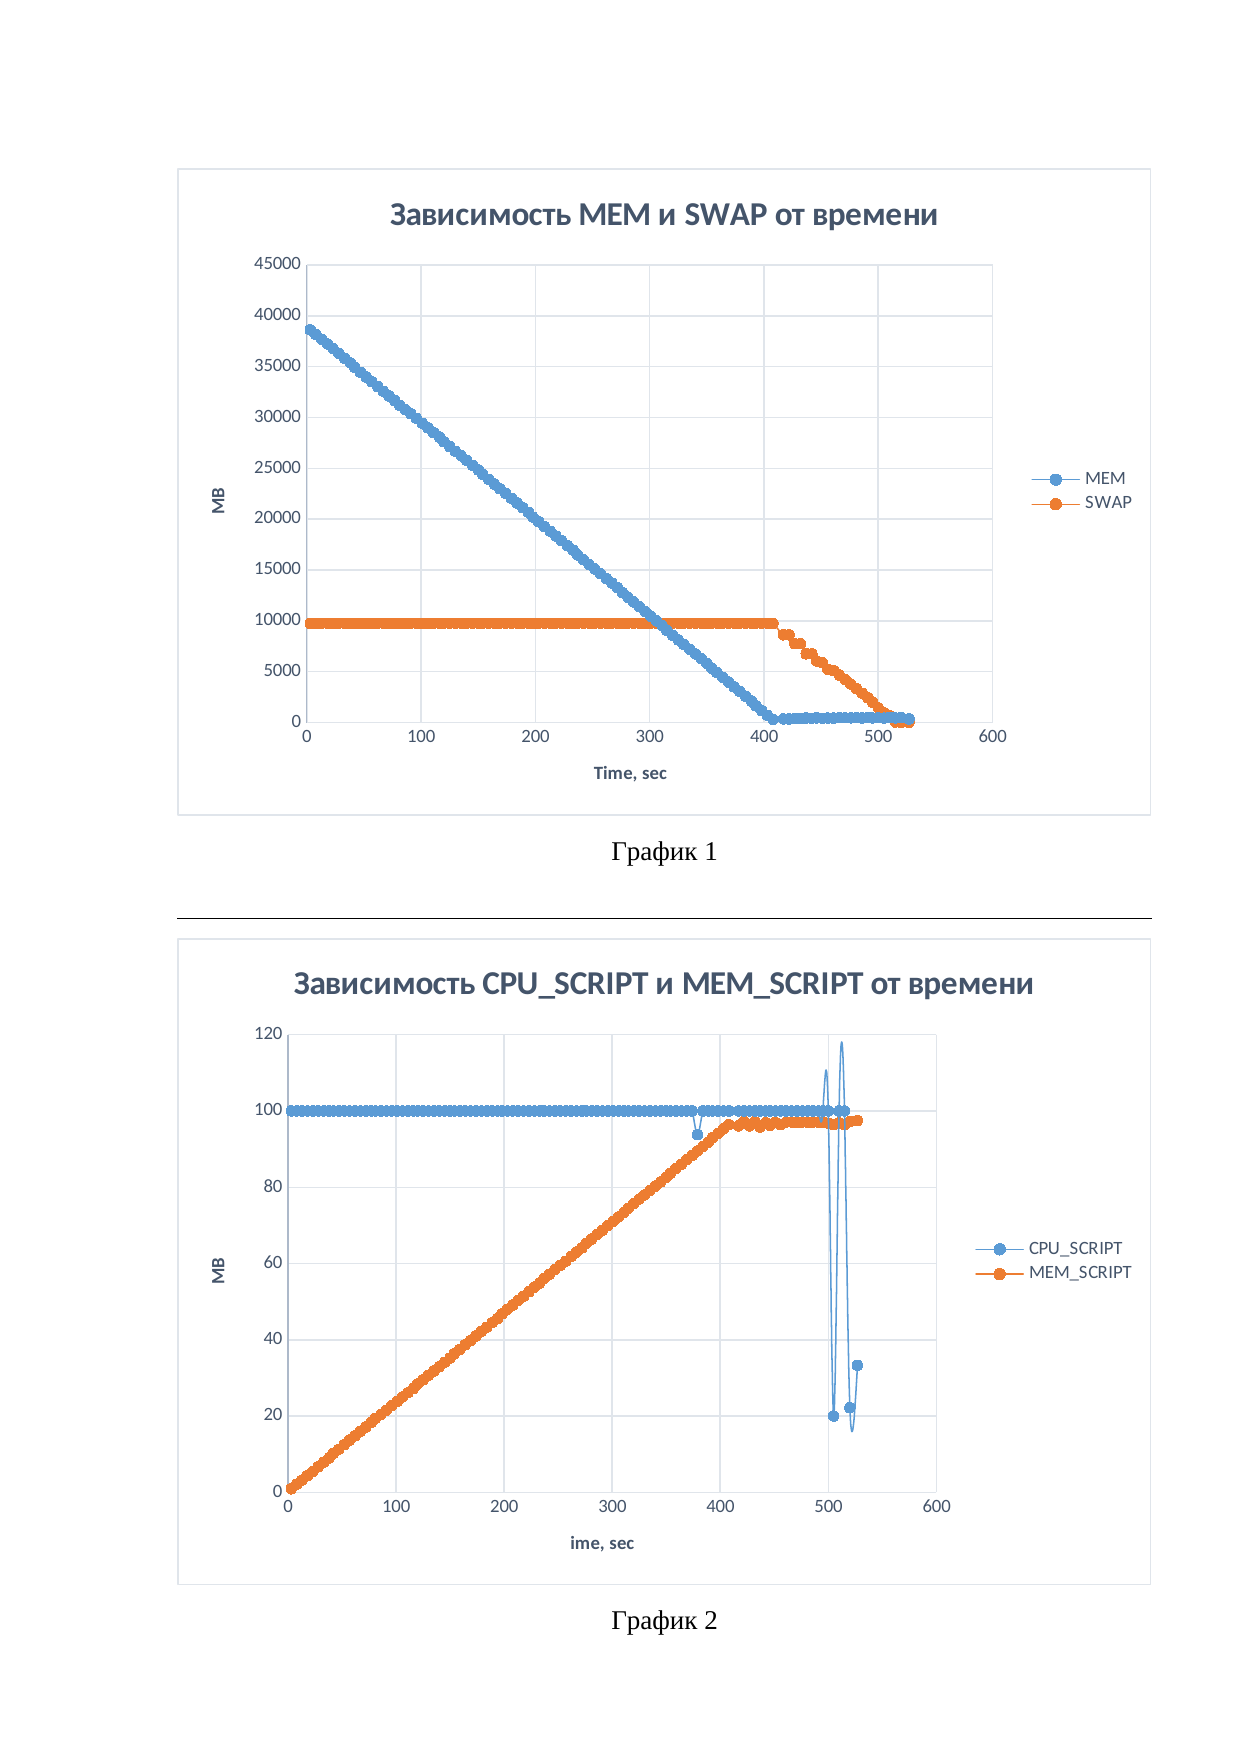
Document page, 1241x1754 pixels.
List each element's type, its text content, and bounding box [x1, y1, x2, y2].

text График 2 [177, 1604, 1152, 1636]
text График 1 [177, 834, 1152, 866]
